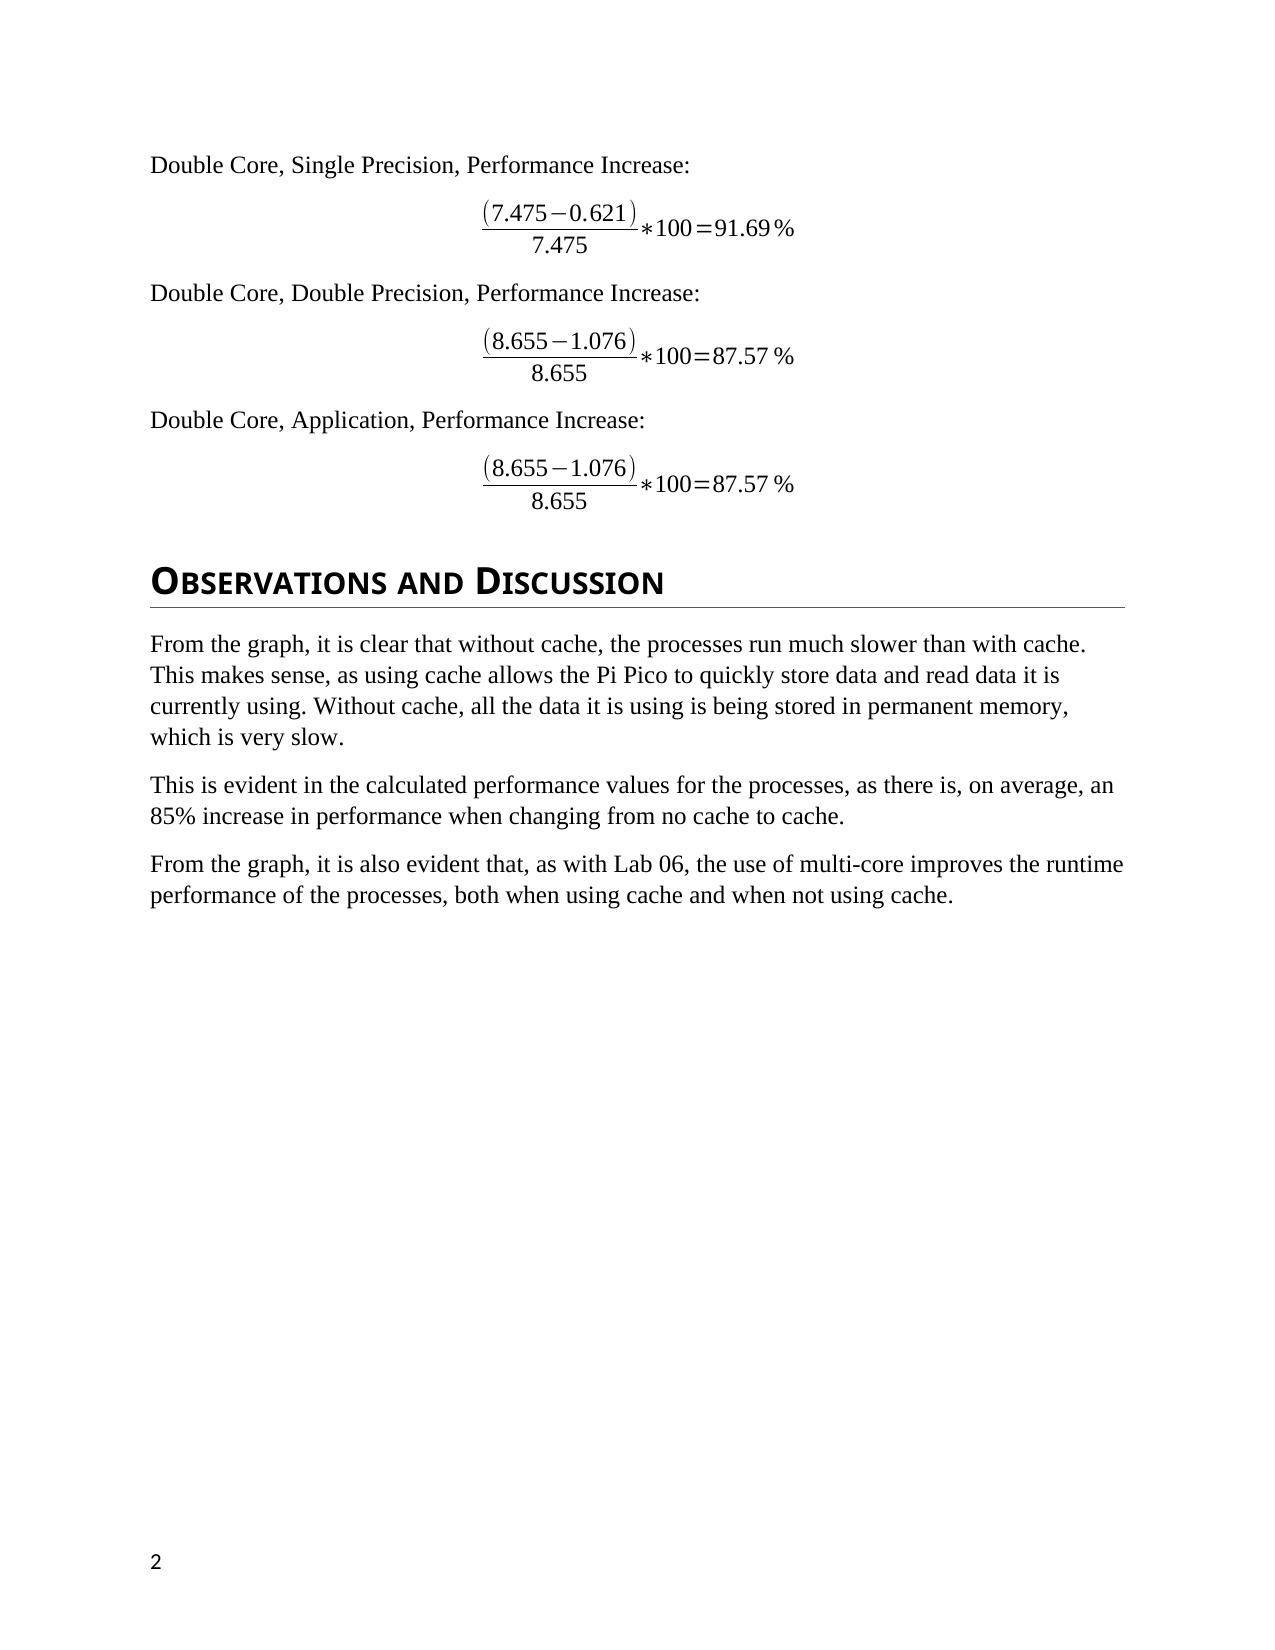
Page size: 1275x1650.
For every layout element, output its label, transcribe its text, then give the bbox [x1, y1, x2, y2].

text Double Core, Double Precision, Performance Increase: [150, 278, 1125, 307]
text Double Core, Application, Performance Increase: [150, 406, 1125, 434]
text This is evident in the calculated performance values for the processes, as there is, on average, an 85% increase in performance when changing from no cache to cache. [150, 770, 1125, 830]
text Double Core, Single Precision, Performance Increase: [150, 150, 1125, 179]
text From the graph, it is also evident that, as with Lab 06, the use of multi-core improves the runtime performance of the processes, both when using cache and when not using cache. [150, 849, 1125, 908]
subtitle Observations and Discussion [150, 554, 1125, 607]
text From the graph, it is clear that without cache, the processes run much slower than with cache. This makes sense, as using cache allows the Pi Pico to quickly store data and read data it is currently using. Without cache, all the data it is using is being stored in permanent memory, which is very slow. [150, 629, 1125, 751]
